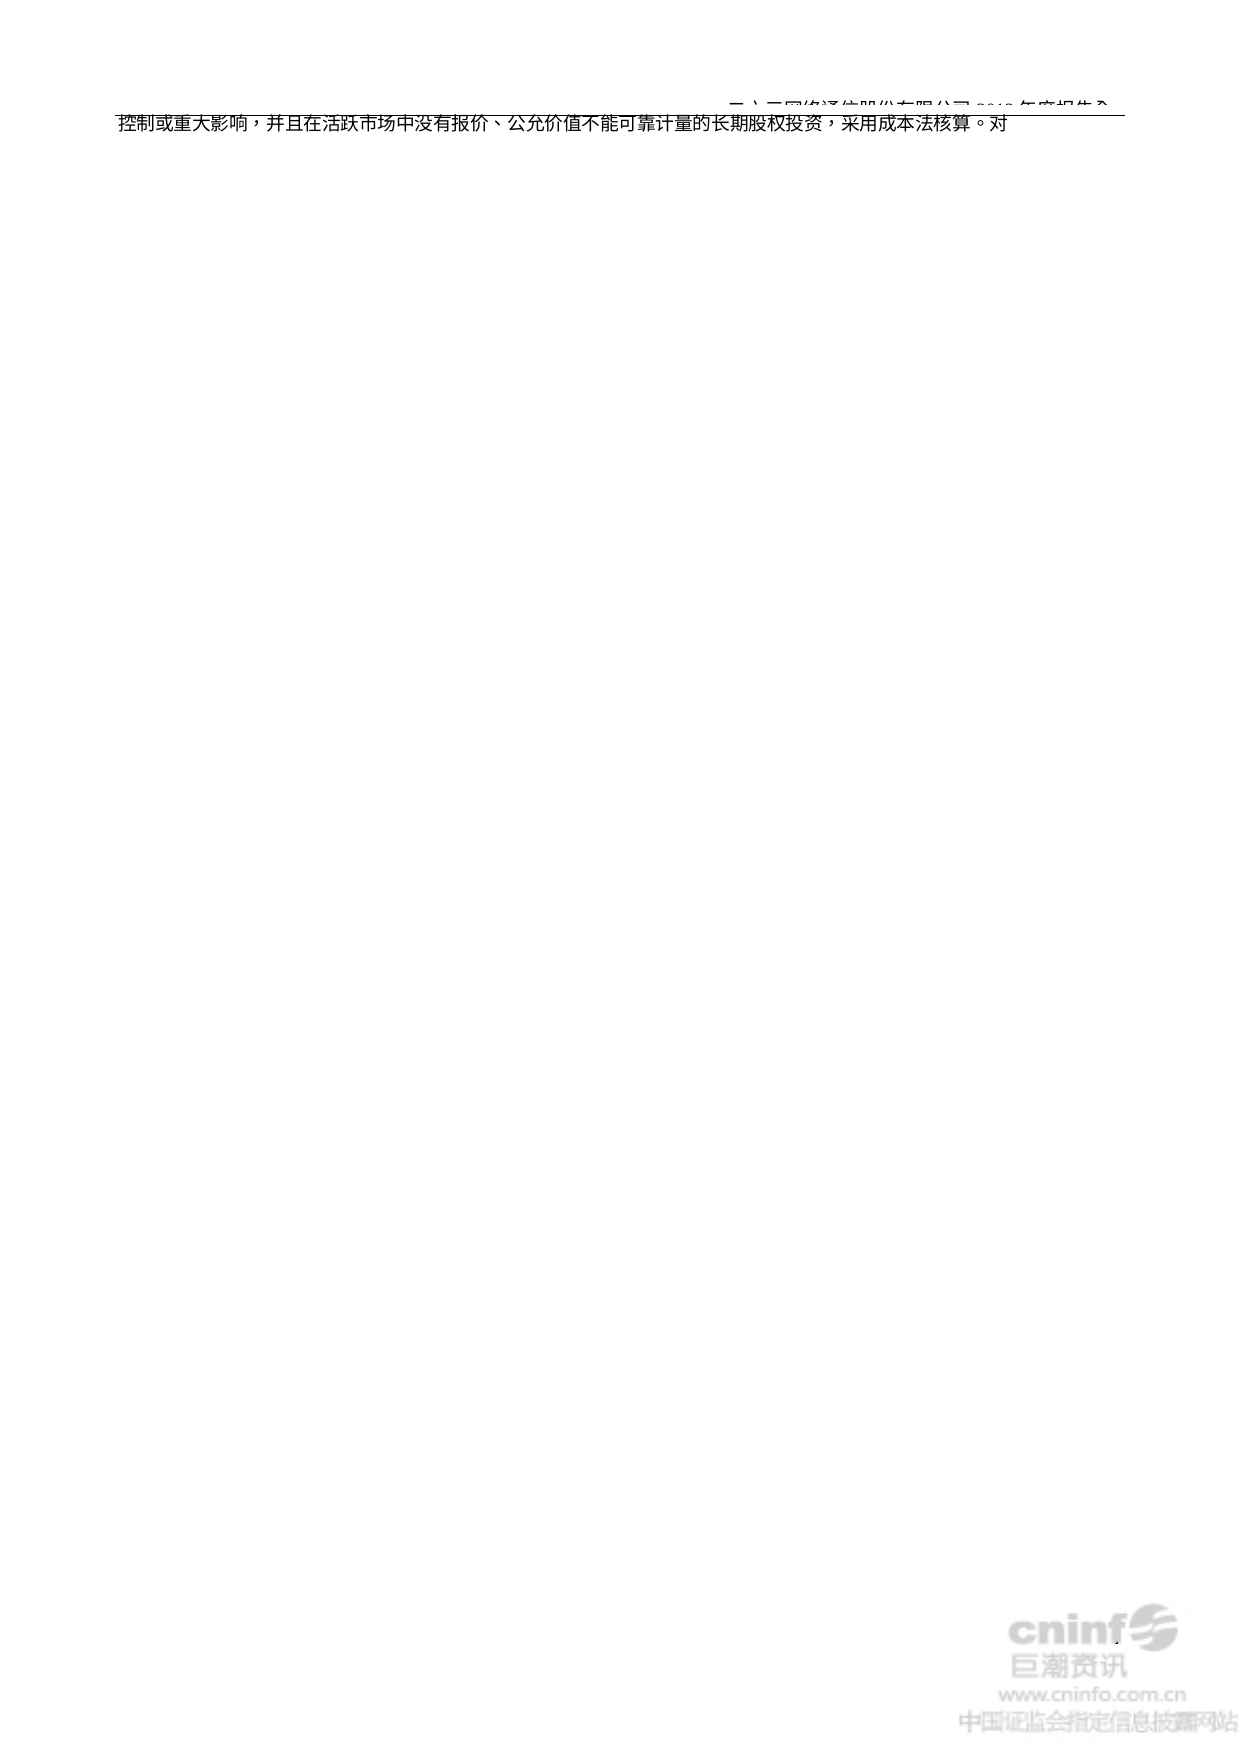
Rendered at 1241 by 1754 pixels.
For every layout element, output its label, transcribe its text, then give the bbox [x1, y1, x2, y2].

picture [958, 1593, 1241, 1754]
text ①后续计量公司对子公司的长期股权投资，采用成本法核算，编制合并财务报表时按照权益法进行调整。对被投资单 位不具有共同控制或重大影响，并且在活跃市场中没有报价、公允价值不能可靠计量的长期股权投资，采用成本法核算。对 [118, 110, 1240, 136]
